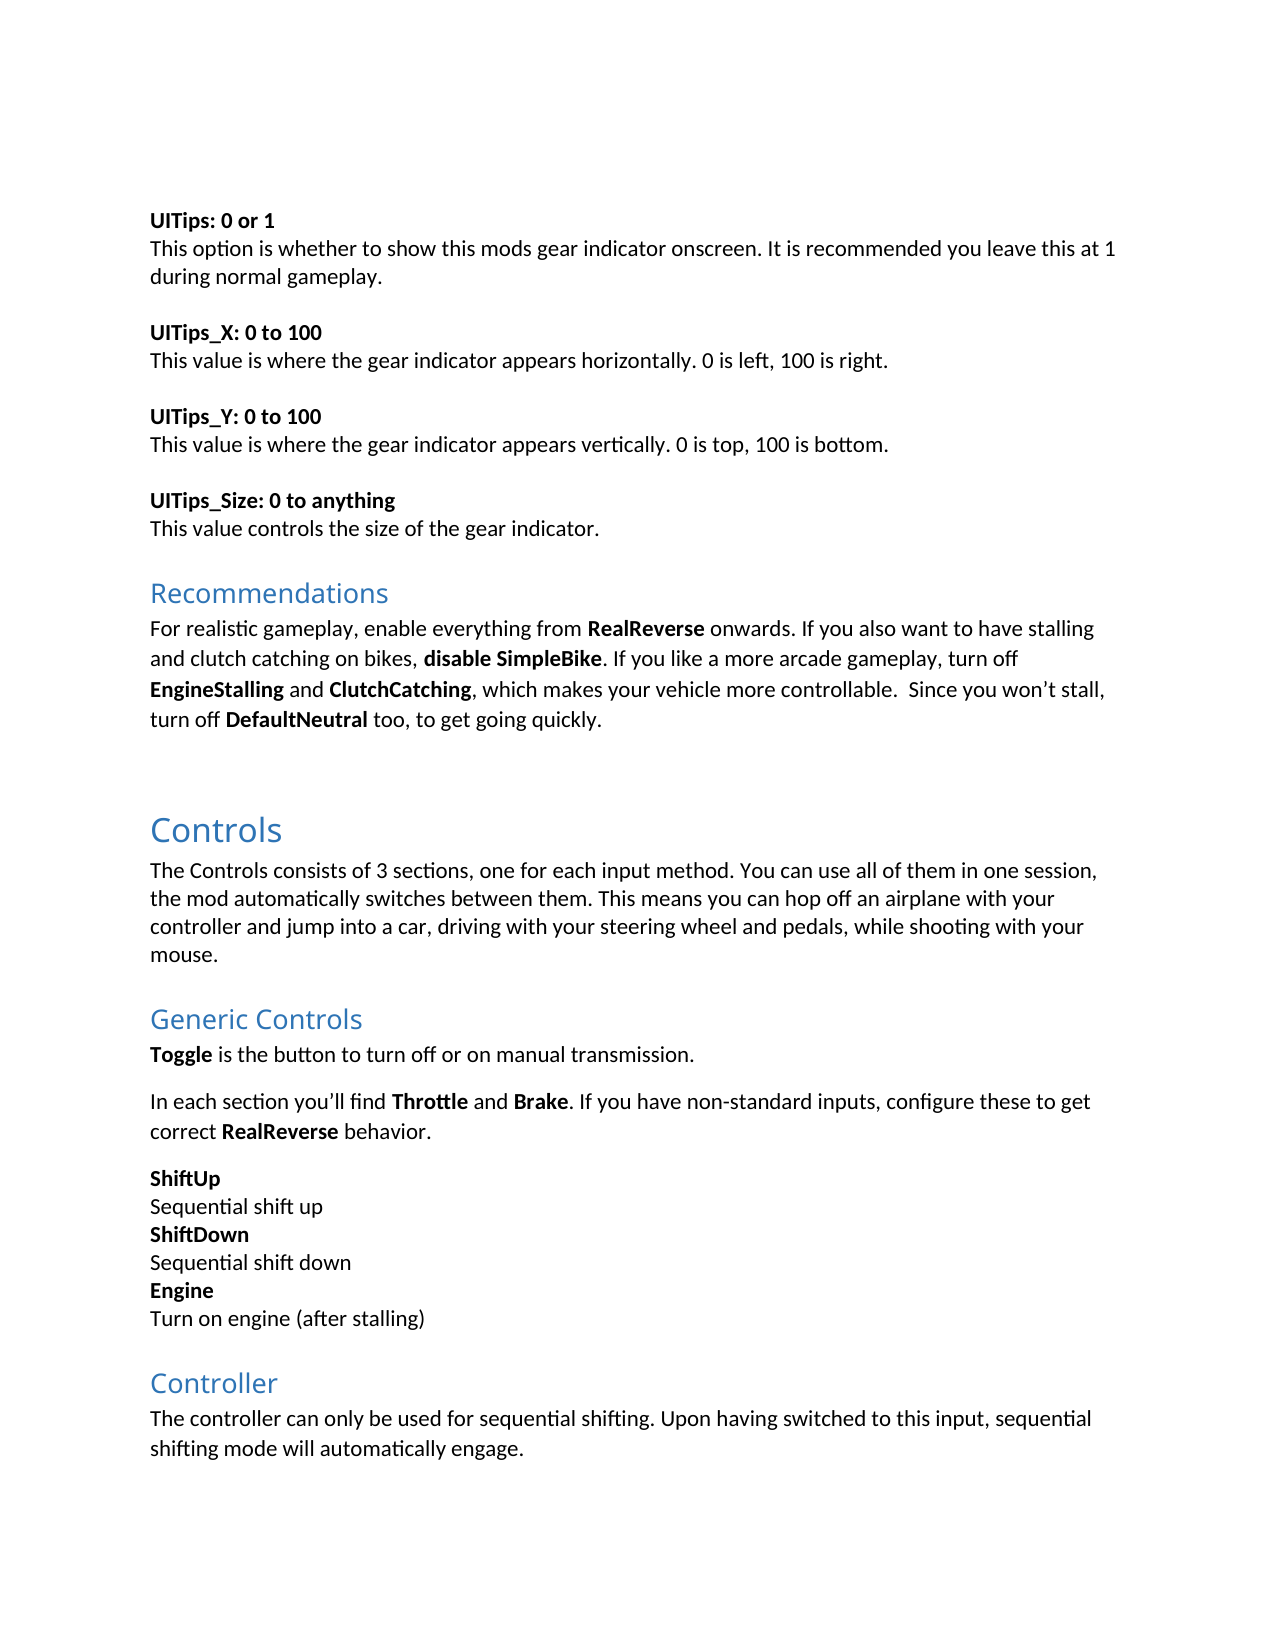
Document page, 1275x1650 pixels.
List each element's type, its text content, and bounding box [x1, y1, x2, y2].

text The Controls consists of 3 sections, one for each input method. You can use all of them in one session, the mod automatically switches between them. This means you can hop off an airplane with your controller and jump into a car, driving with your steering wheel and pedals, while shooting with your mouse. [150, 856, 1125, 968]
text UITips_X: 0 to 100 [150, 318, 1125, 346]
subtitle Recommendations [150, 574, 1125, 611]
text Turn on engine (after stalling) [150, 1304, 1125, 1332]
text Sequential shift up [150, 1192, 1125, 1220]
text Engine [150, 1276, 1125, 1304]
text Toggle is the button to turn off or on manual transmission. [150, 1040, 1125, 1068]
text UITips_Y: 0 to 100 [150, 402, 1125, 430]
text This value is where the gear indicator appears horizontally. 0 is left, 100 is right. [150, 346, 1125, 374]
text ShiftUp [150, 1164, 1125, 1192]
text UITips: 0 or 1 [150, 206, 1125, 234]
text For realistic gameplay, enable everything from RealReverse onwards. If you also want to have stalling and clutch catching on bikes, disable SimpleBike. If you like a more arcade gameplay, turn off EngineStalling and ClutchCatching, which makes your vehicle more controllable. Since you won’t stall, turn off DefaultNeutral too, to get going quickly. [150, 614, 1125, 733]
subtitle Controller [150, 1364, 1125, 1401]
text The controller can only be used for sequential shifting. Upon having switched to this input, sequential shifting mode will automatically engage. [150, 1404, 1125, 1462]
text In each section you’ll find Throttle and Brake. If you have non-standard inputs, configure these to get correct RealReverse behavior. [150, 1087, 1125, 1145]
text This option is whether to show this mods gear indicator onscreen. It is recommended you leave this at 1 during normal gameplay. [150, 234, 1125, 290]
text Sequential shift down [150, 1248, 1125, 1276]
text This value controls the size of the gear indicator. [150, 514, 1125, 542]
text This value is where the gear indicator appears vertically. 0 is top, 100 is bottom. [150, 430, 1125, 458]
subtitle Controls [150, 807, 1125, 852]
subtitle Generic Controls [150, 1000, 1125, 1037]
text UITips_Size: 0 to anything [150, 486, 1125, 514]
text ShiftDown [150, 1220, 1125, 1248]
